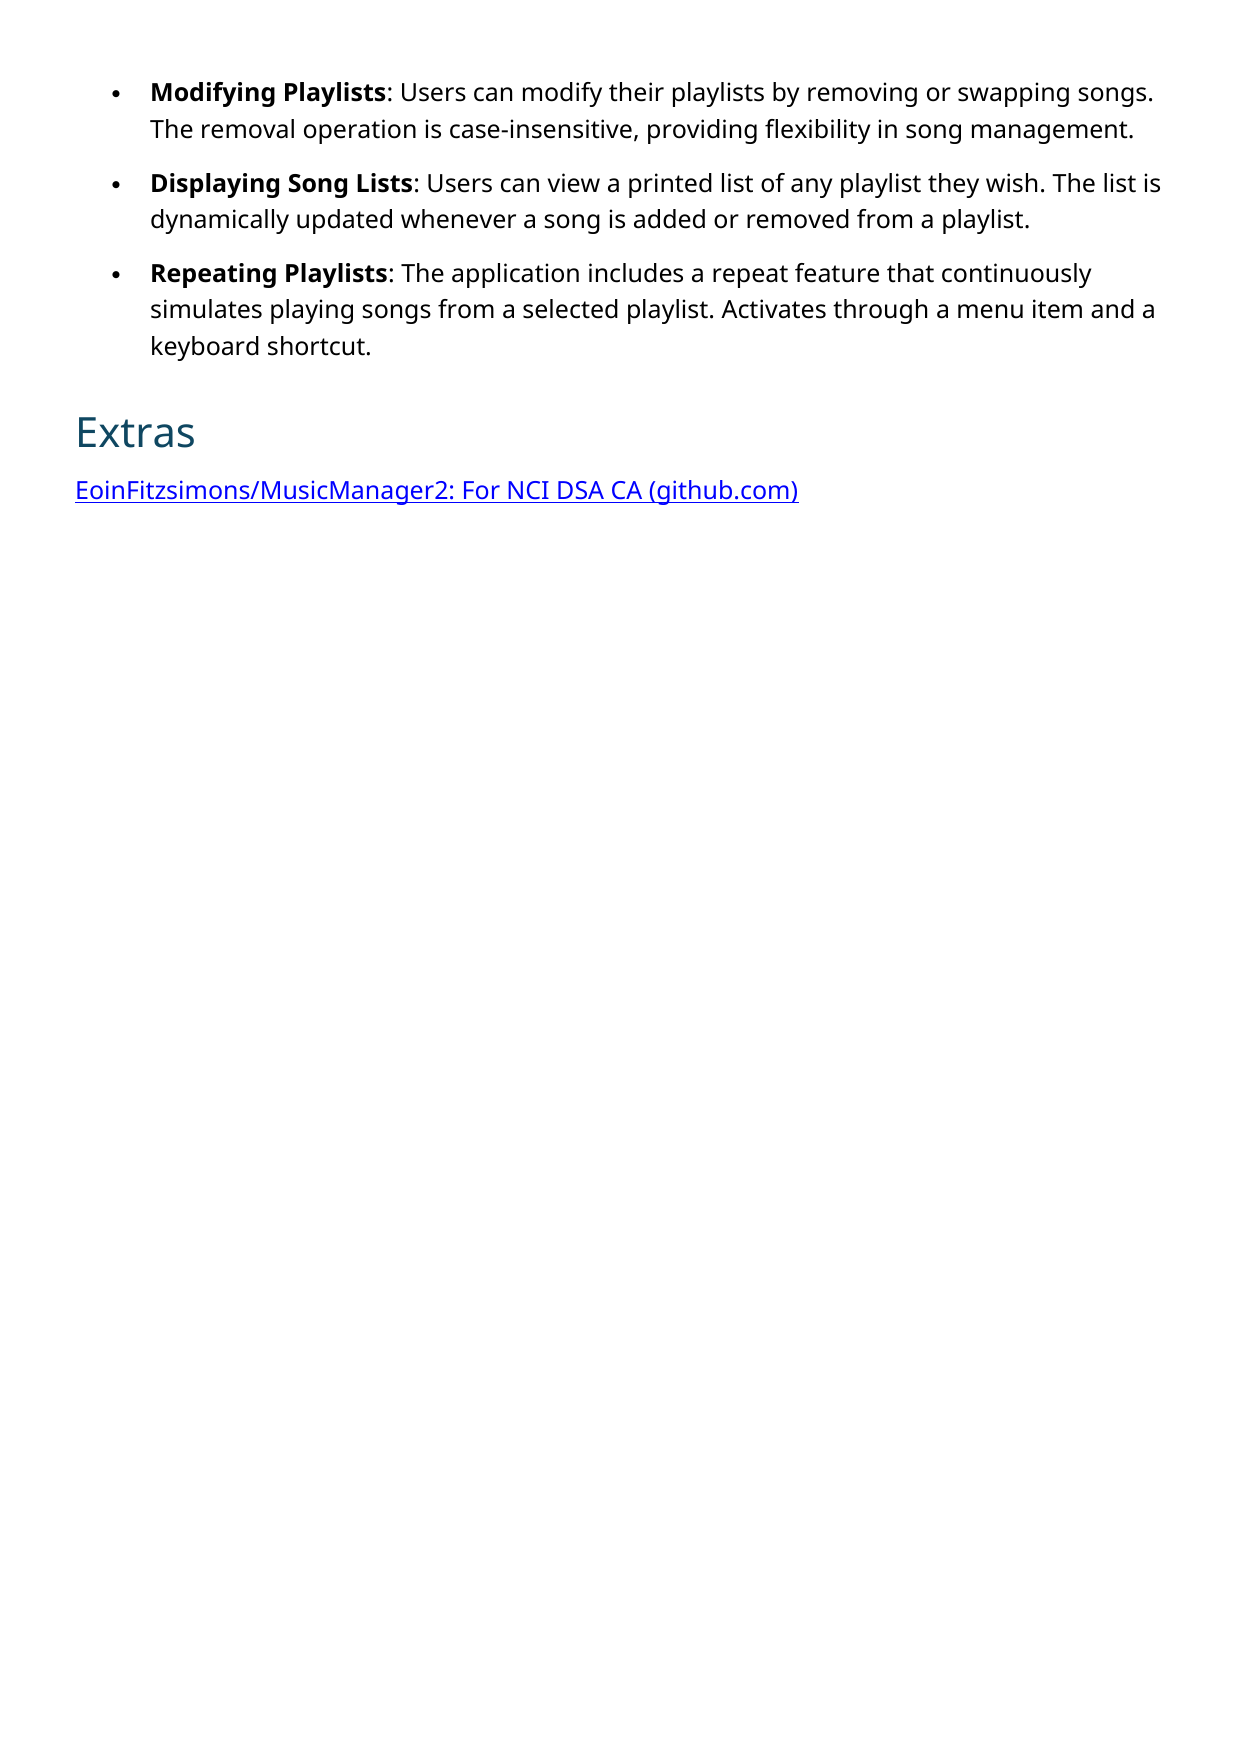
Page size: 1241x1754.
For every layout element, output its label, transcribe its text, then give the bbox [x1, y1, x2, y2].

list Repeating Playlists: The application includes a repeat feature that continuously simulates playing songs from a selected playlist. Activates through a menu item and a keyboard shortcut. [112, 255, 1165, 363]
subtitle Extras [75, 403, 1165, 460]
text EoinFitzsimons/MusicManager2: For NCI DSA CA (github.com) [75, 473, 1165, 507]
list Modifying Playlists: Users can modify their playlists by removing or swapping songs. The removal operation is case-insensitive, providing flexibility in song management. [112, 75, 1165, 146]
list Displaying Song Lists: Users can view a printed list of any playlist they wish. The list is dynamically updated whenever a song is added or removed from a playlist. [112, 165, 1165, 236]
